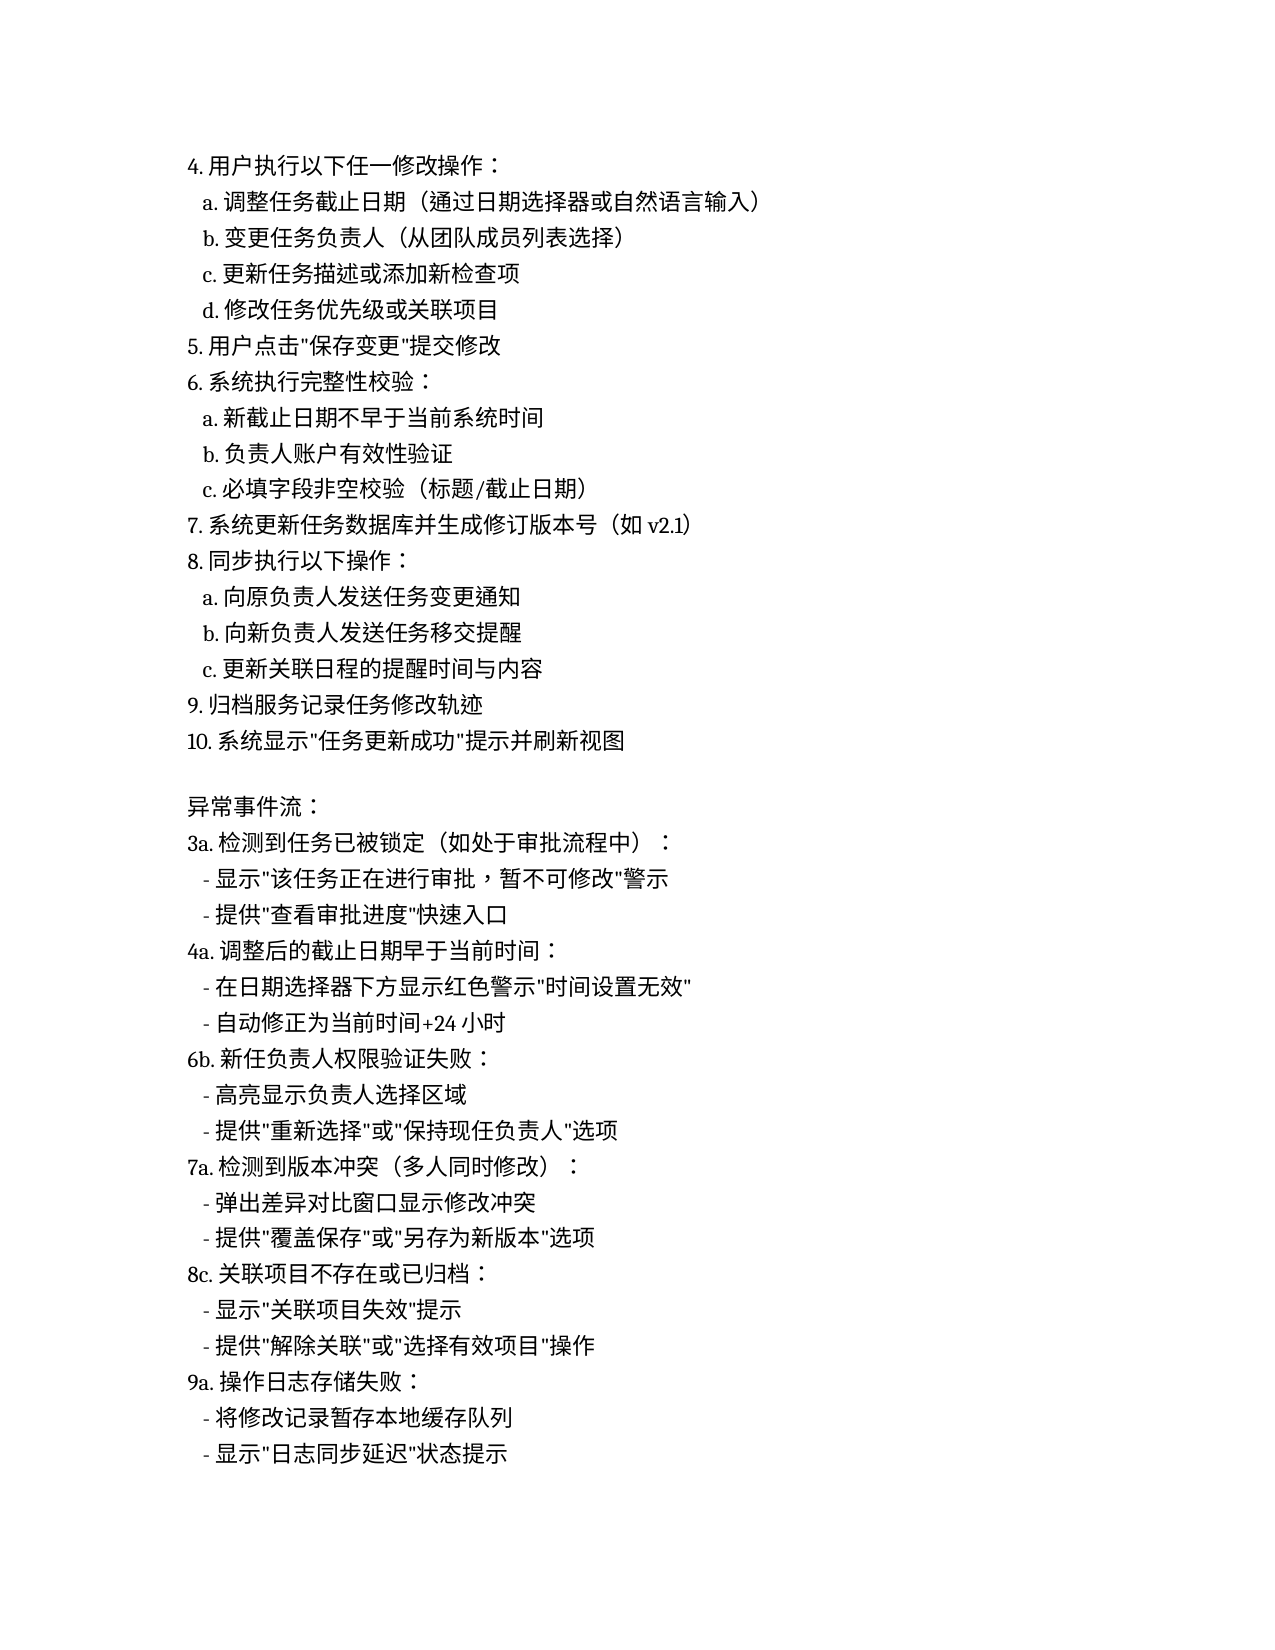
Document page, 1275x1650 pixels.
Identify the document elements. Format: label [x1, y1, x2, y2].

text [187, 150, 1087, 1469]
